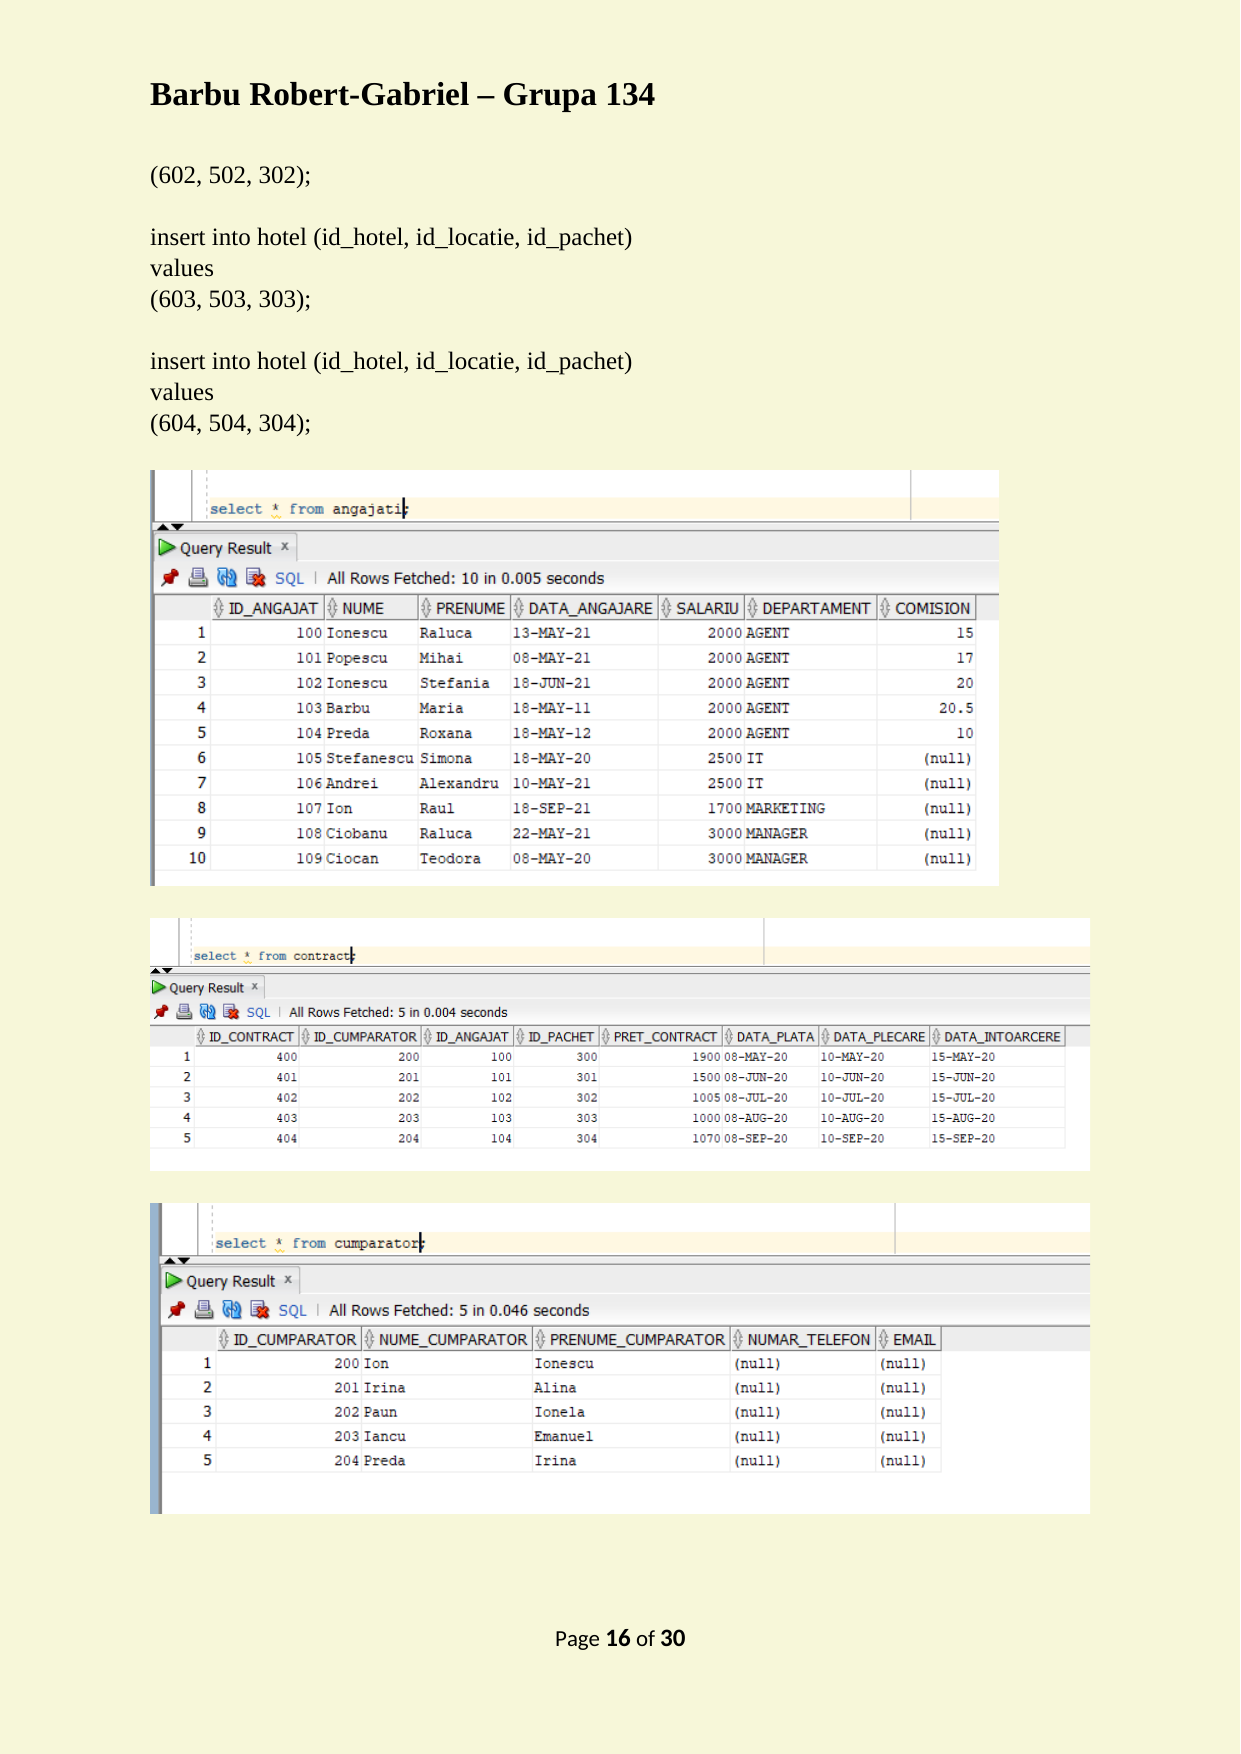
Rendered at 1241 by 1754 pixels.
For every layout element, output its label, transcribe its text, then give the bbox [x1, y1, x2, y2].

text values [150, 377, 1090, 406]
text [150, 346, 1090, 375]
picture [150, 918, 1091, 1171]
picture [150, 1203, 1091, 1514]
text values [150, 253, 1090, 282]
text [150, 222, 1090, 251]
picture [150, 470, 999, 886]
text (603, 503, 303); [150, 284, 1090, 313]
text (602, 502, 302); [150, 160, 1090, 188]
text (604, 504, 304); [150, 408, 1090, 437]
